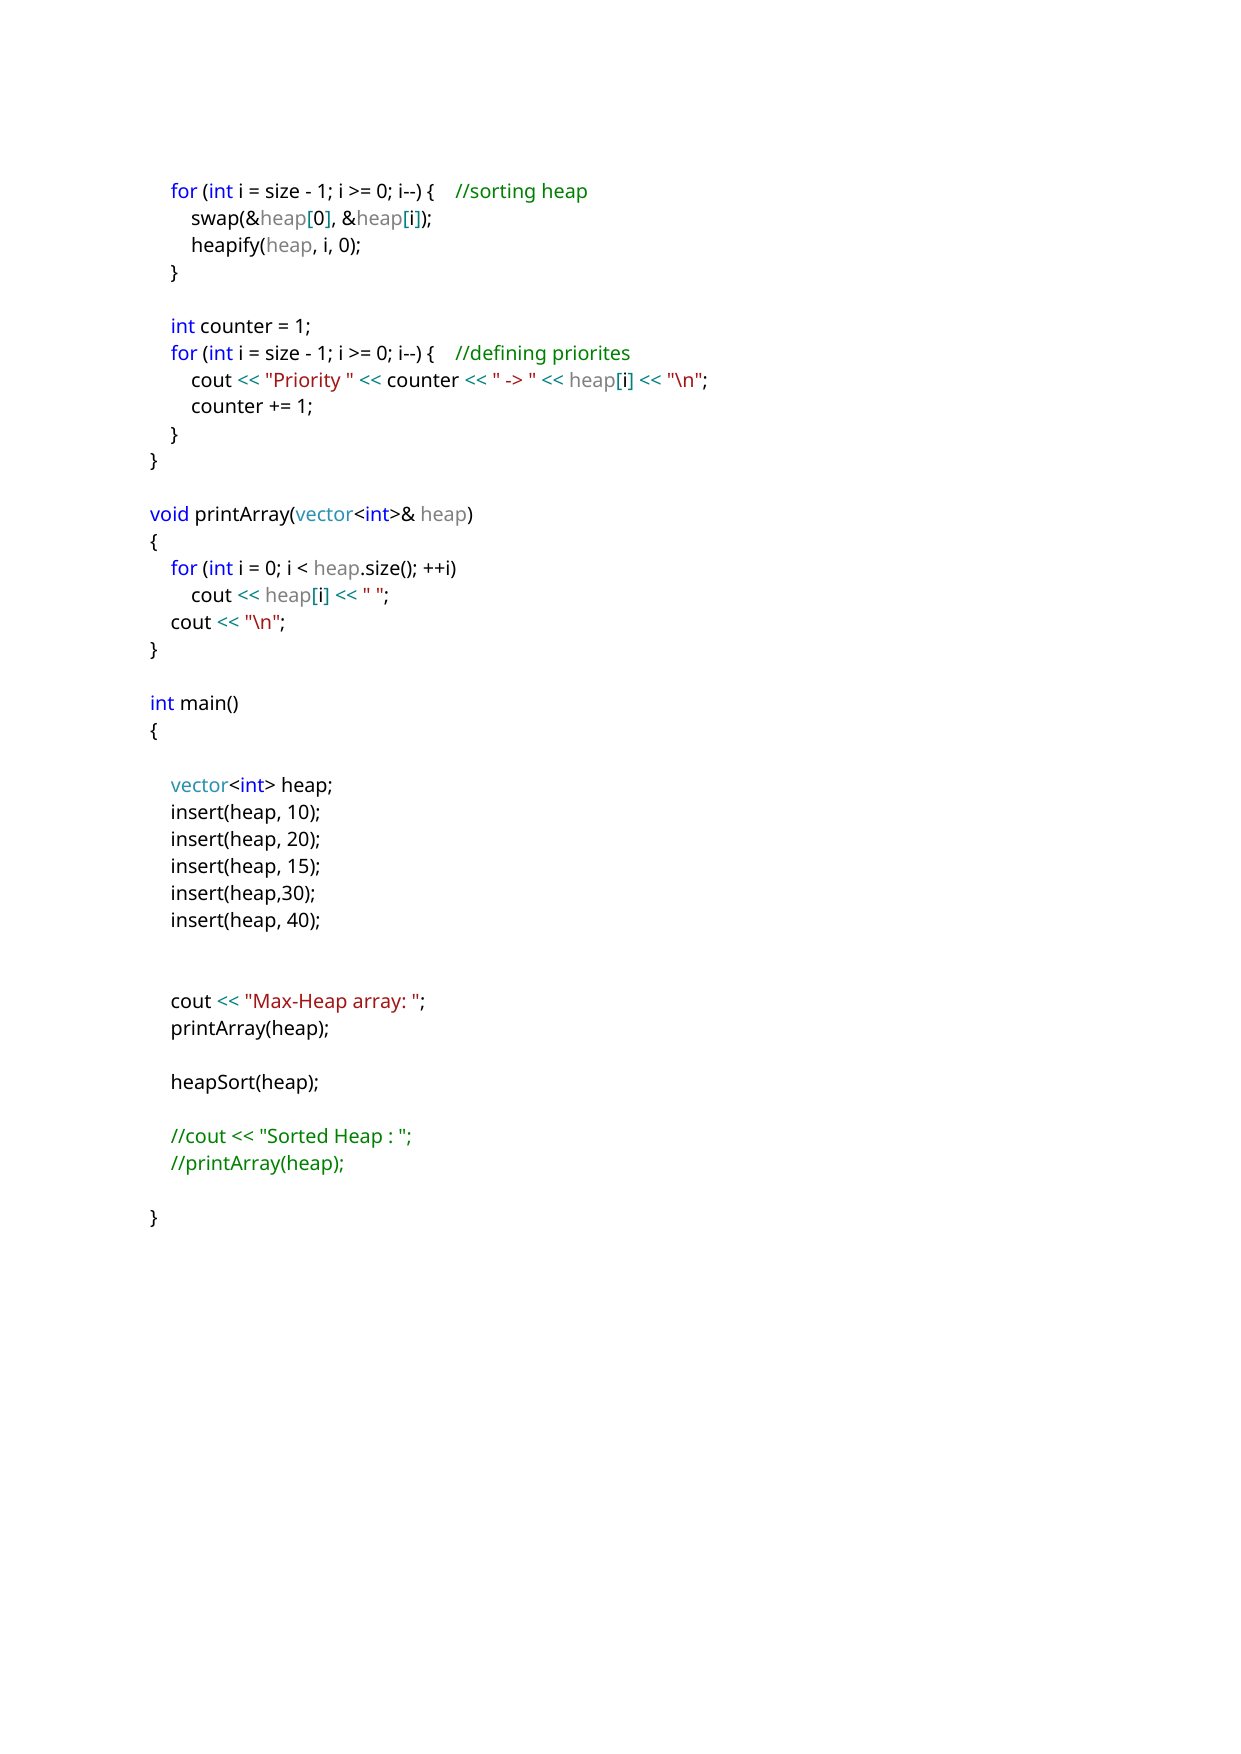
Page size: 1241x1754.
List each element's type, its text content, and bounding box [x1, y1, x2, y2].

text heapSort(heap); [150, 1068, 1090, 1095]
text for (int i = 0; i < heap.size(); ++i) [150, 555, 1090, 582]
text insert(heap, 20); [150, 826, 1090, 852]
text } [150, 636, 1090, 663]
text } [150, 420, 1090, 447]
text } [150, 447, 1090, 474]
text heapify(heap, i, 0); [150, 231, 1090, 258]
text cout << "Max-Heap array: "; [150, 987, 1090, 1014]
text insert(heap, 15); [150, 852, 1090, 879]
text for (int i = size - 1; i >= 0; i--) { //defining priorites [150, 339, 1090, 366]
text cout << "\n"; [150, 609, 1090, 636]
text counter += 1; [150, 393, 1090, 420]
text { [150, 528, 1090, 555]
text swap(&heap[0], &heap[i]); [150, 204, 1090, 231]
text //printArray(heap); [150, 1149, 1090, 1176]
text insert(heap,30); [150, 879, 1090, 906]
text int counter = 1; [150, 312, 1090, 339]
text vector<int> heap; [150, 772, 1090, 798]
text printArray(heap); [150, 1014, 1090, 1041]
text int main() [150, 689, 1090, 717]
text } [150, 1203, 1090, 1230]
text cout << "Priority " << counter << " -> " << heap[i] << "\n"; [150, 366, 1090, 393]
text insert(heap, 10); [150, 798, 1090, 826]
text { [150, 717, 1090, 743]
text for (int i = size - 1; i >= 0; i--) { //sorting heap [150, 177, 1090, 204]
text } [150, 258, 1090, 285]
text void printArray(vector<int>& heap) [150, 501, 1090, 528]
text insert(heap, 40); [150, 906, 1090, 933]
text //cout << "Sorted Heap : "; [150, 1122, 1090, 1149]
text cout << heap[i] << " "; [150, 582, 1090, 609]
